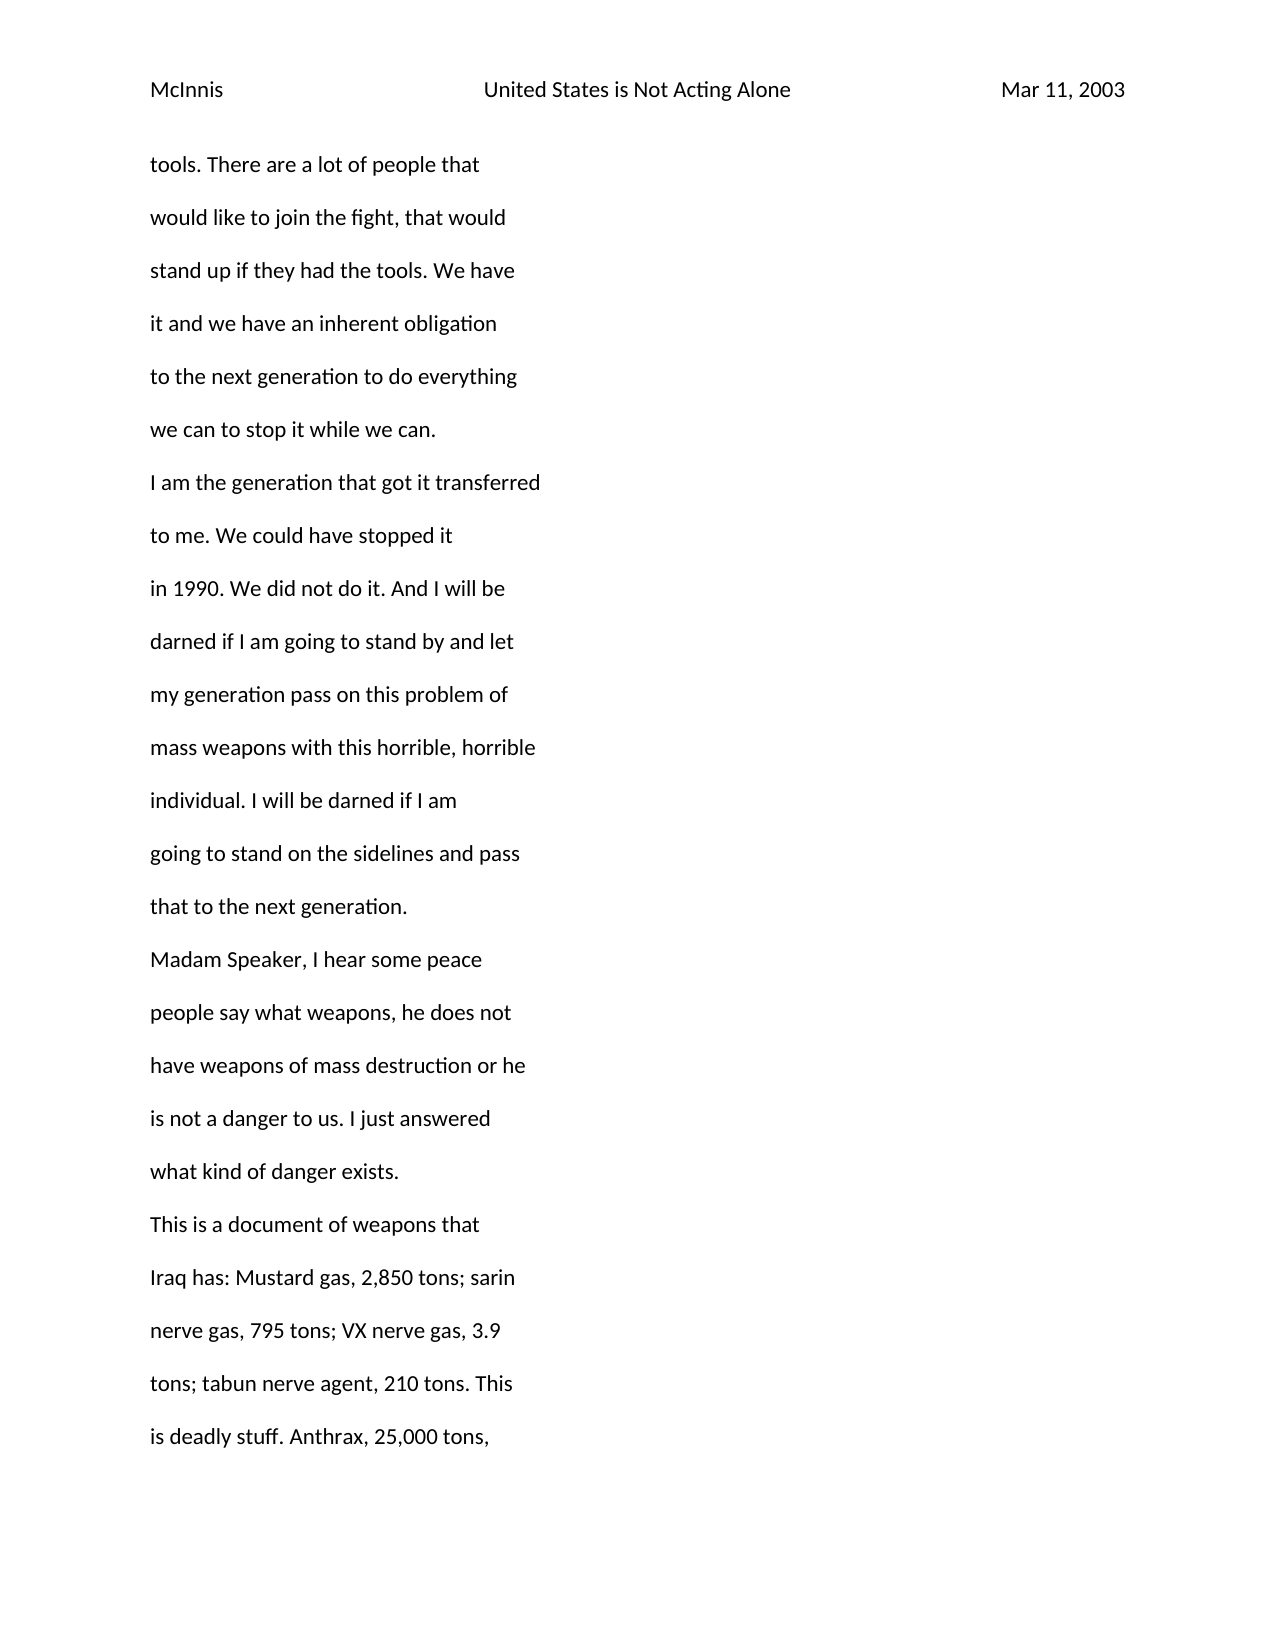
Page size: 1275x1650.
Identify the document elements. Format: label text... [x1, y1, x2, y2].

text This is a document of weapons that [150, 1210, 1125, 1238]
text is deadly stuff. Anthrax, 25,000 tons, [150, 1422, 1125, 1451]
text Madam Speaker, I hear some peace [150, 945, 1125, 973]
text we can to stop it while we can. [150, 415, 1125, 443]
text tons; tabun nerve agent, 210 tons. This [150, 1369, 1125, 1397]
text nerve gas, 795 tons; VX nerve gas, 3.9 [150, 1316, 1125, 1344]
text tools. There are a lot of people that [150, 150, 1125, 178]
text individual. I will be darned if I am [150, 786, 1125, 814]
text what kind of danger exists. [150, 1157, 1125, 1185]
text mass weapons with this horrible, horrible [150, 733, 1125, 761]
text I am the generation that got it transferred [150, 468, 1125, 496]
text that to the next generation. [150, 892, 1125, 920]
text darned if I am going to stand by and let [150, 627, 1125, 655]
text in 1990. We did not do it. And I will be [150, 574, 1125, 602]
text to me. We could have stopped it [150, 521, 1125, 549]
text to the next generation to do everything [150, 362, 1125, 390]
text is not a danger to us. I just answered [150, 1104, 1125, 1132]
text people say what weapons, he does not [150, 998, 1125, 1026]
text have weapons of mass destruction or he [150, 1051, 1125, 1079]
text stand up if they had the tools. We have [150, 256, 1125, 284]
text it and we have an inherent obligation [150, 309, 1125, 337]
text going to stand on the sidelines and pass [150, 839, 1125, 867]
text my generation pass on this problem of [150, 680, 1125, 708]
text would like to join the fight, that would [150, 203, 1125, 231]
text Iraq has: Mustard gas, 2,850 tons; sarin [150, 1263, 1125, 1291]
